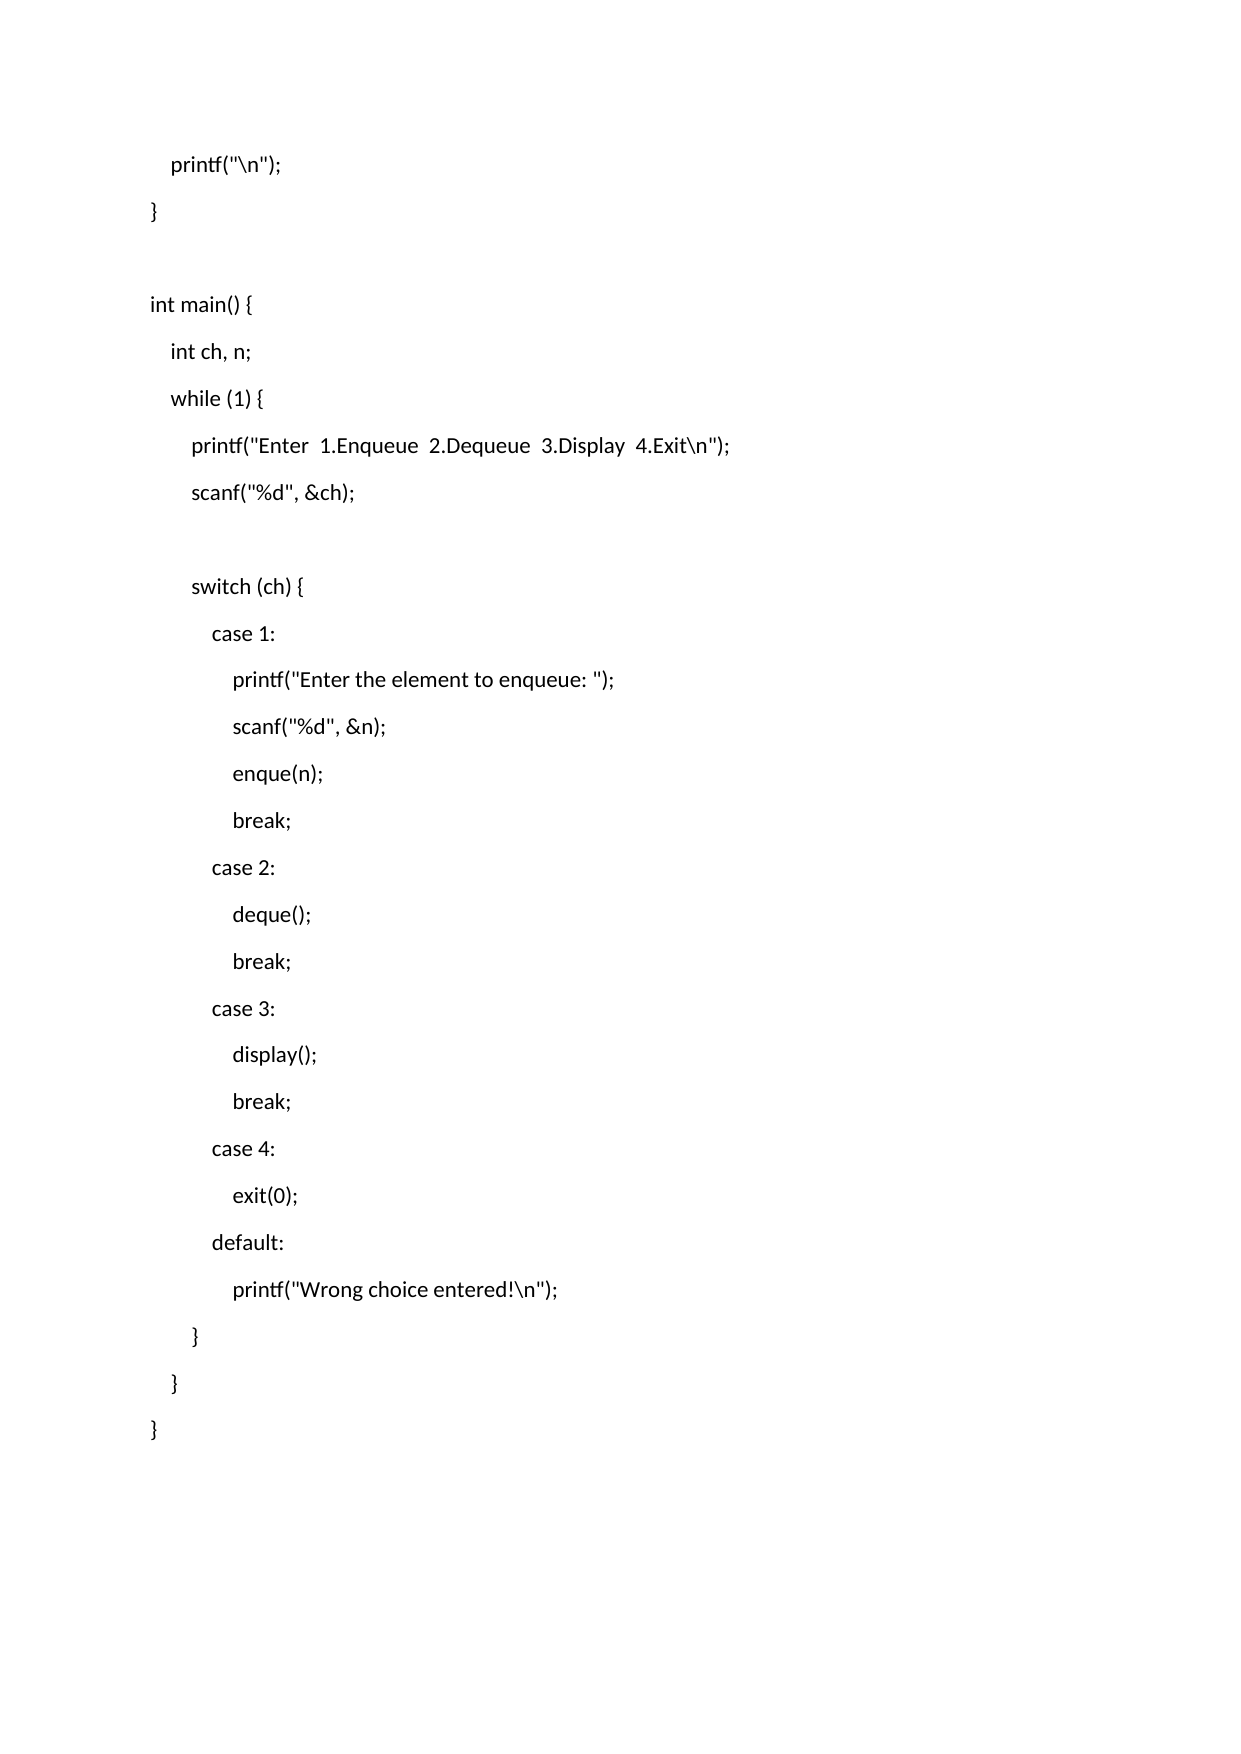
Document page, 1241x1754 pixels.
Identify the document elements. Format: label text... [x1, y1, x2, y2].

text } [150, 1416, 1090, 1444]
text case 2: [150, 853, 1090, 881]
text } [150, 1369, 1090, 1397]
text printf("Wrong choice entered!\n"); [150, 1275, 1090, 1303]
text case 1: [150, 619, 1090, 647]
text default: [150, 1228, 1090, 1256]
text scanf("%d", &n); [150, 712, 1090, 741]
text case 4: [150, 1134, 1090, 1162]
text break; [150, 1087, 1090, 1116]
text exit(0); [150, 1181, 1090, 1209]
text } [150, 197, 1090, 225]
text break; [150, 947, 1090, 975]
text int main() { [150, 291, 1090, 319]
text } [150, 1322, 1090, 1350]
text switch (ch) { [150, 572, 1090, 600]
text display(); [150, 1041, 1090, 1069]
text break; [150, 806, 1090, 834]
text enque(n); [150, 759, 1090, 787]
text int ch, n; [150, 337, 1090, 366]
text while (1) { [150, 384, 1090, 412]
text printf("Enter 1.Enqueue 2.Dequeue 3.Display 4.Exit\n"); [150, 431, 1090, 459]
text printf("\n"); [150, 150, 1090, 178]
text deque(); [150, 900, 1090, 928]
text case 3: [150, 994, 1090, 1022]
text scanf("%d", &ch); [150, 478, 1090, 506]
text printf("Enter the element to enqueue: "); [150, 666, 1090, 694]
